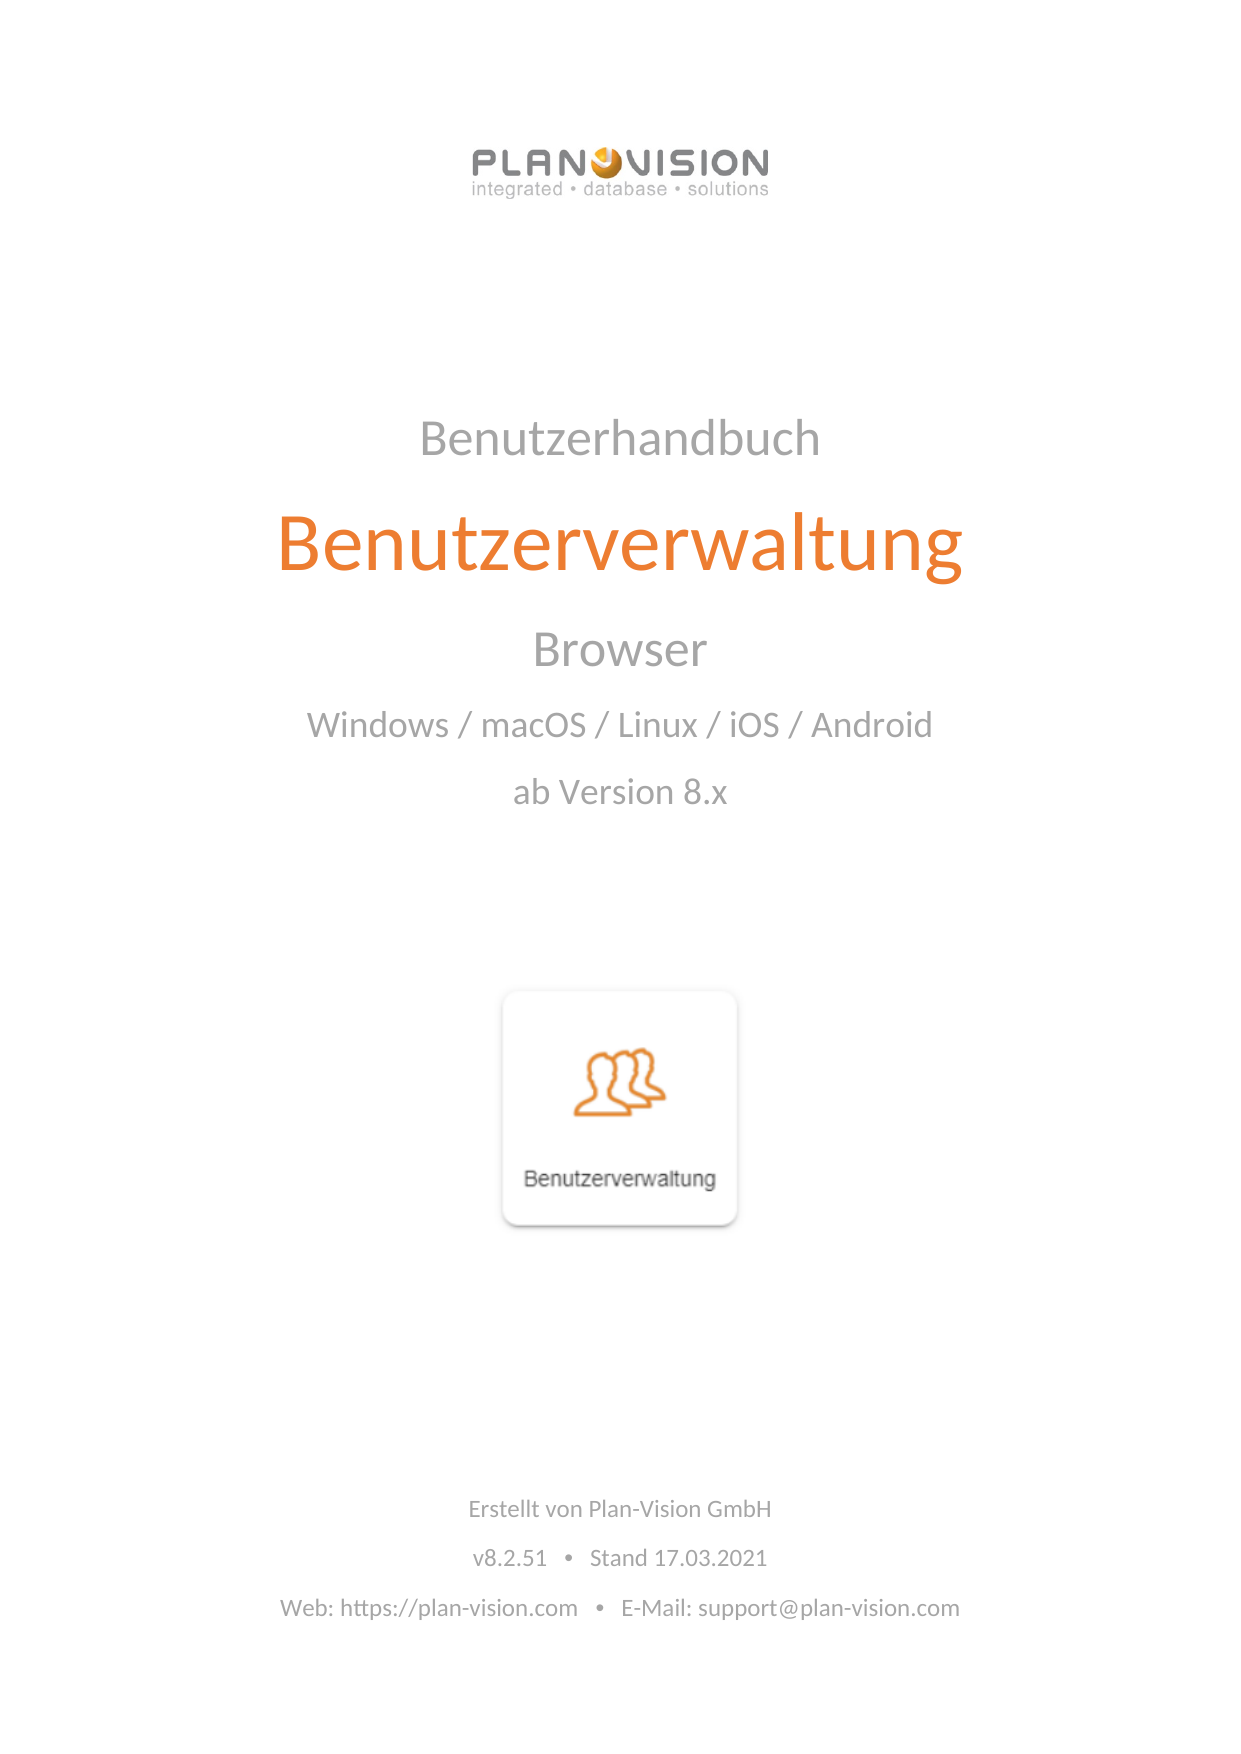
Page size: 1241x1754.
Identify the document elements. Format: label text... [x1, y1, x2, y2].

text Browser [148, 616, 1093, 680]
text v8.2.51 • Stand 17.03.2021 [148, 1542, 1093, 1573]
text Benutzerverwaltung [148, 490, 1093, 591]
text Erstellt von Plan-Vision GmbH [148, 1493, 1093, 1523]
picture [472, 147, 768, 199]
text Benutzerhandbuch [148, 404, 1093, 468]
text Windows / macOS / Linux / iOS / Android [148, 701, 1093, 747]
text ab Version 8.x [148, 768, 1093, 813]
text Web: https://plan-vision.com • E-Mail: support@plan-vision.com [148, 1592, 1093, 1623]
